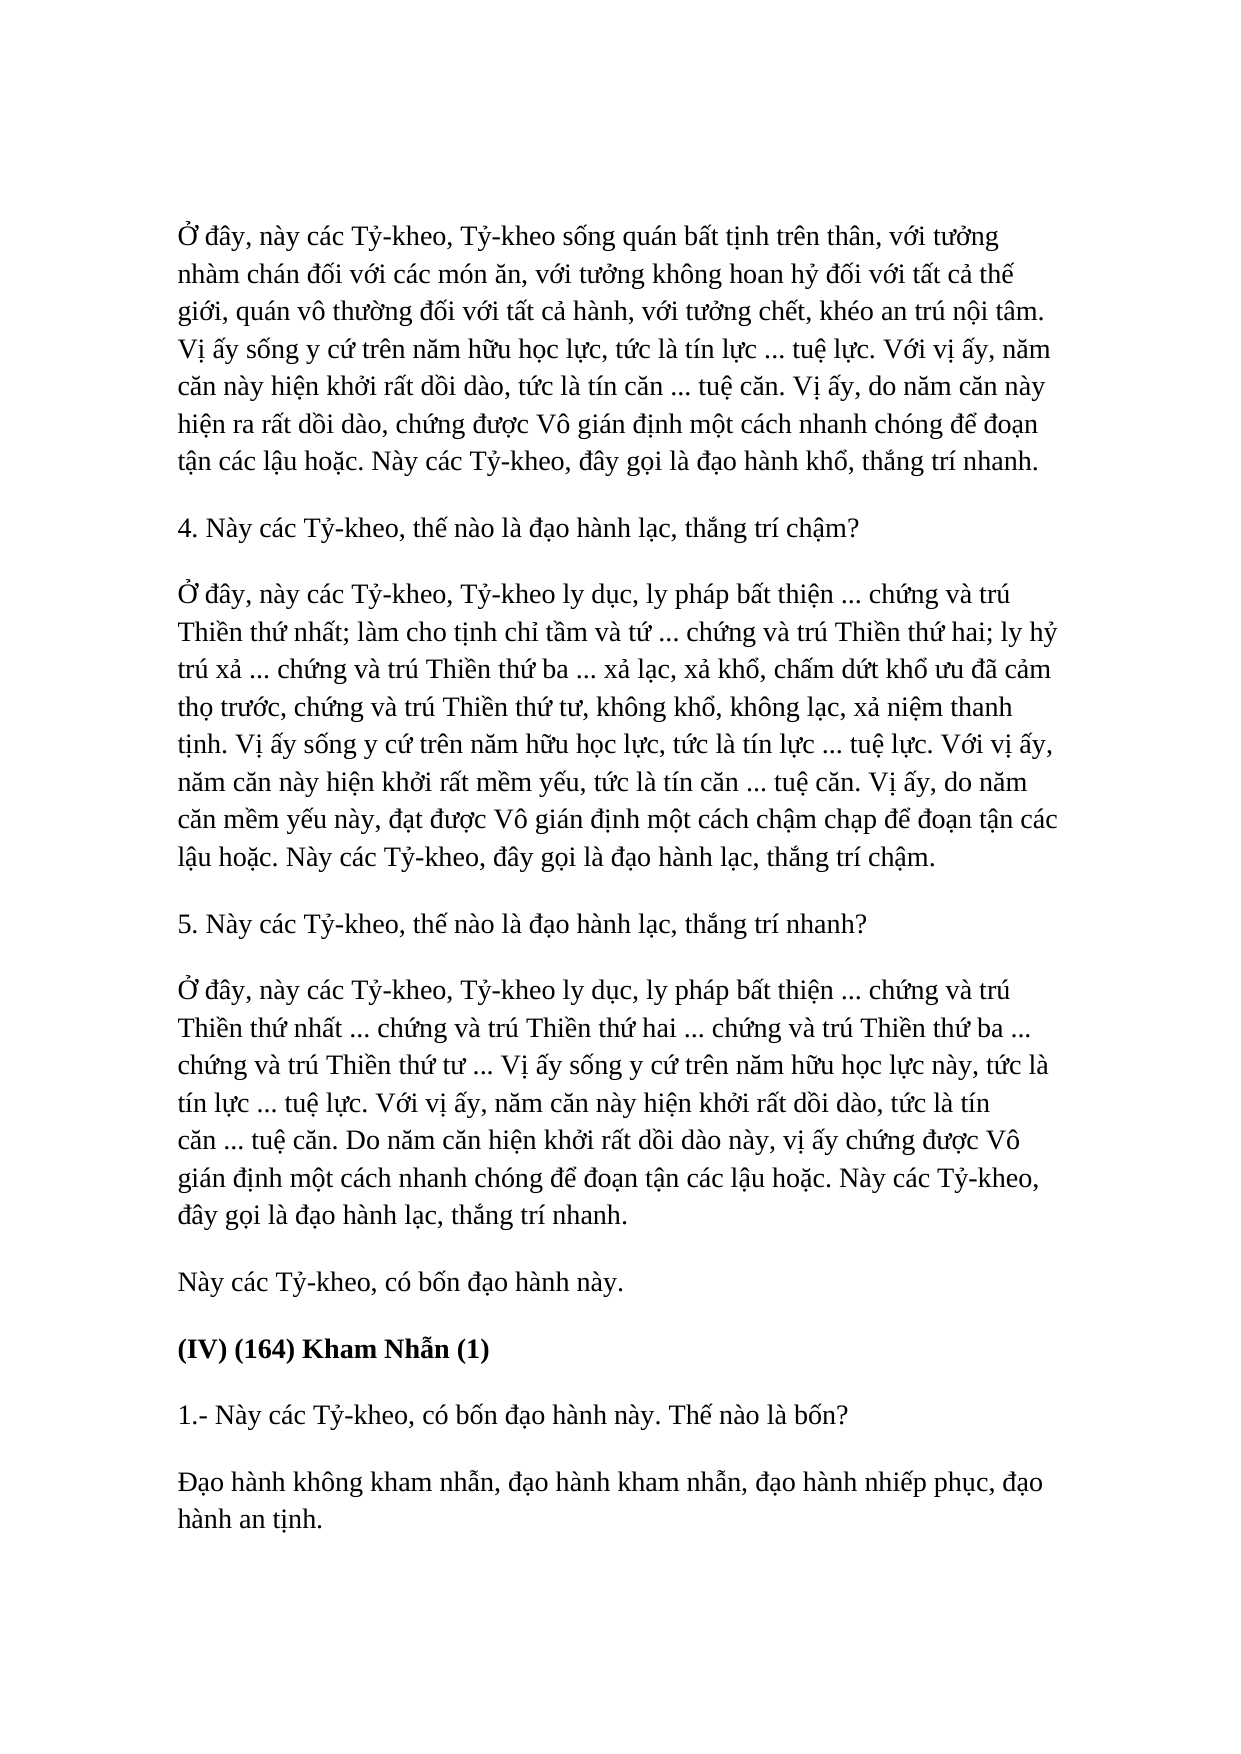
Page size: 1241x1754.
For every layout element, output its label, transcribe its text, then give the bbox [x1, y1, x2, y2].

text Ở đây, này các Tỷ-kheo, Tỷ-kheo ly dục, ly pháp bất thiện ... chứng và trú Thiền thứ nhất ... chứng và trú Thiền thứ hai ... chứng và trú Thiền thứ ba ... chứng và trú Thiền thứ tư ... Vị ấy sống y cứ trên năm hữu học lực này, tức là tín lực ... tuệ lực. Với vị ấy, năm căn này hiện khởi rất dồi dào, tức là tín căn ... tuệ căn. Do năm căn hiện khởi rất dồi dào này, vị ấy chứng được Vô gián định một cách nhanh chóng để đoạn tận các lậu hoặc. Này các Tỷ-kheo, đây gọi là đạo hành lạc, thắng trí nhanh. [177, 971, 1063, 1233]
text Ở đây, này các Tỷ-kheo, Tỷ-kheo ly dục, ly pháp bất thiện ... chứng và trú Thiền thứ nhất; làm cho tịnh chỉ tầm và tứ ... chứng và trú Thiền thứ hai; ly hỷ trú xả ... chứng và trú Thiền thứ ba ... xả lạc, xả khổ, chấm dứt khổ ưu đã cảm thọ trước, chứng và trú Thiền thứ tư, không khổ, không lạc, xả niệm thanh tịnh. Vị ấy sống y cứ trên năm hữu học lực, tức là tín lực ... tuệ lực. Với vị ấy, năm căn này hiện khởi rất mềm yếu, tức là tín căn ... tuệ căn. Vị ấy, do năm căn mềm yếu này, đạt được Vô gián định một cách chậm chạp để đoạn tận các lậu hoặc. Này các Tỷ-kheo, đây gọi là đạo hành lạc, thắng trí chậm. [177, 575, 1063, 875]
text (IV) (164) Kham Nhẫn (1) [177, 1329, 1063, 1367]
text Ðạo hành không kham nhẫn, đạo hành kham nhẫn, đạo hành nhiếp phục, đạo hành an tịnh. [177, 1463, 1063, 1538]
text Này các Tỷ-kheo, có bốn đạo hành này. [177, 1263, 1063, 1300]
text 5. Này các Tỷ-kheo, thế nào là đạo hành lạc, thắng trí nhanh? [177, 904, 1063, 942]
text 4. Này các Tỷ-kheo, thế nào là đạo hành lạc, thắng trí chậm? [177, 508, 1063, 546]
text 1.- Này các Tỷ-kheo, có bốn đạo hành này. Thế nào là bốn? [177, 1396, 1063, 1433]
text Ở đây, này các Tỷ-kheo, Tỷ-kheo sống quán bất tịnh trên thân, với tưởng nhàm chán đối với các món ăn, với tưởng không hoan hỷ đối với tất cả thế giới, quán vô thường đối với tất cả hành, với tưởng chết, khéo an trú nội tâm. Vị ấy sống y cứ trên năm hữu học lực, tức là tín lực ... tuệ lực. Với vị ấy, năm căn này hiện khởi rất dồi dào, tức là tín căn ... tuệ căn. Vị ấy, do năm căn này hiện ra rất dồi dào, chứng được Vô gián định một cách nhanh chóng để đoạn tận các lậu hoặc. Này các Tỷ-kheo, đây gọi là đạo hành khổ, thắng trí nhanh. [177, 217, 1063, 479]
